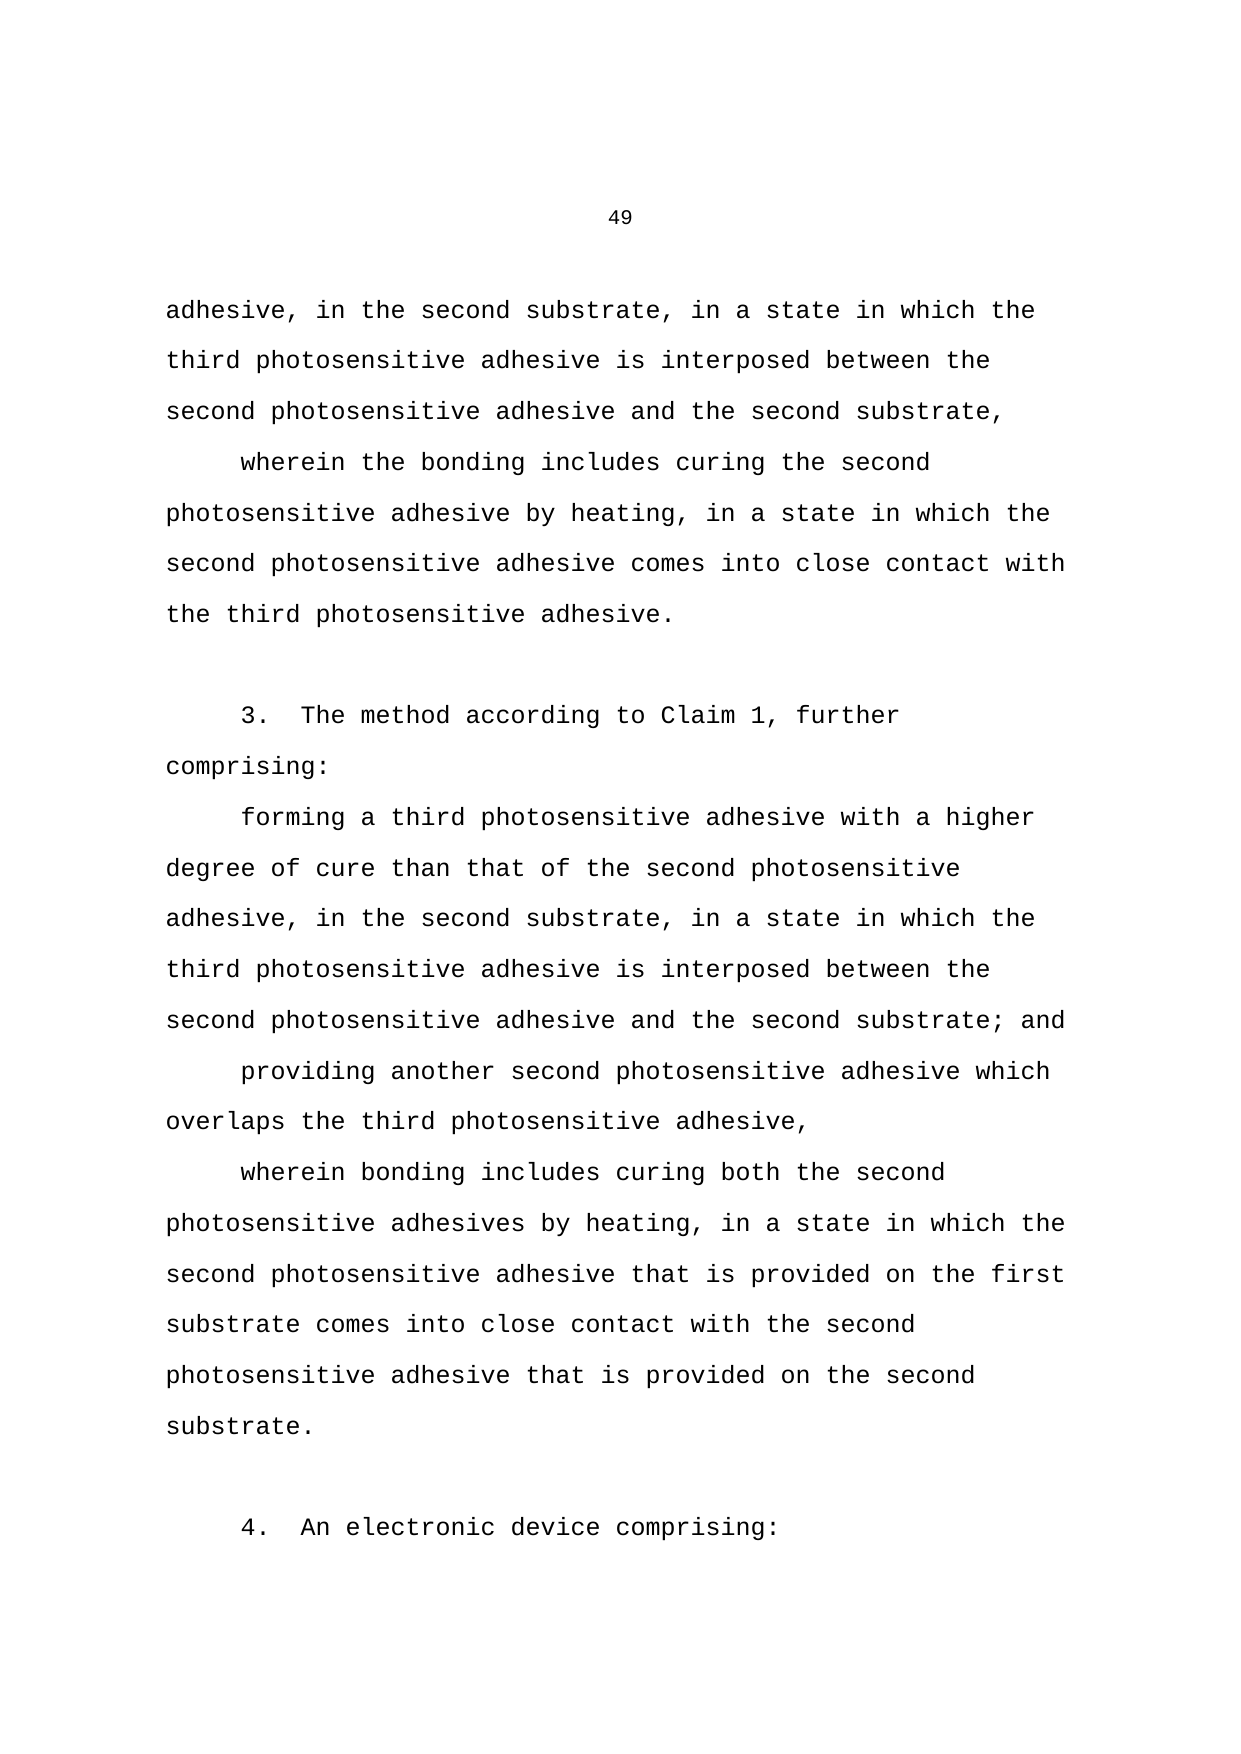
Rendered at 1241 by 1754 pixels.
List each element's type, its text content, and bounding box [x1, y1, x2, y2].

text forming a third photosensitive adhesive with a higher degree of cure than that of the second photosensitive adhesive, in the second substrate, in a state in which the third photosensitive adhesive is interposed between the second photosensitive adhesive and the second substrate; and [165, 785, 1075, 1038]
text 3. The method according to Claim 1, further comprising: [165, 683, 1075, 785]
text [165, 278, 1075, 430]
text 4. An electronic device comprising: [165, 1495, 1075, 1546]
text wherein the bonding includes curing the second photosensitive adhesive by heating, in a state in which the second photosensitive adhesive comes into close contact with the third photosensitive adhesive. [165, 430, 1075, 633]
text wherein bonding includes curing both the second photosensitive adhesives by heating, in a state in which the second photosensitive adhesive that is provided on the first substrate comes into close contact with the second photosensitive adhesive that is provided on the second substrate. [165, 1140, 1075, 1444]
text providing another second photosensitive adhesive which overlaps the third photosensitive adhesive, [165, 1038, 1075, 1140]
